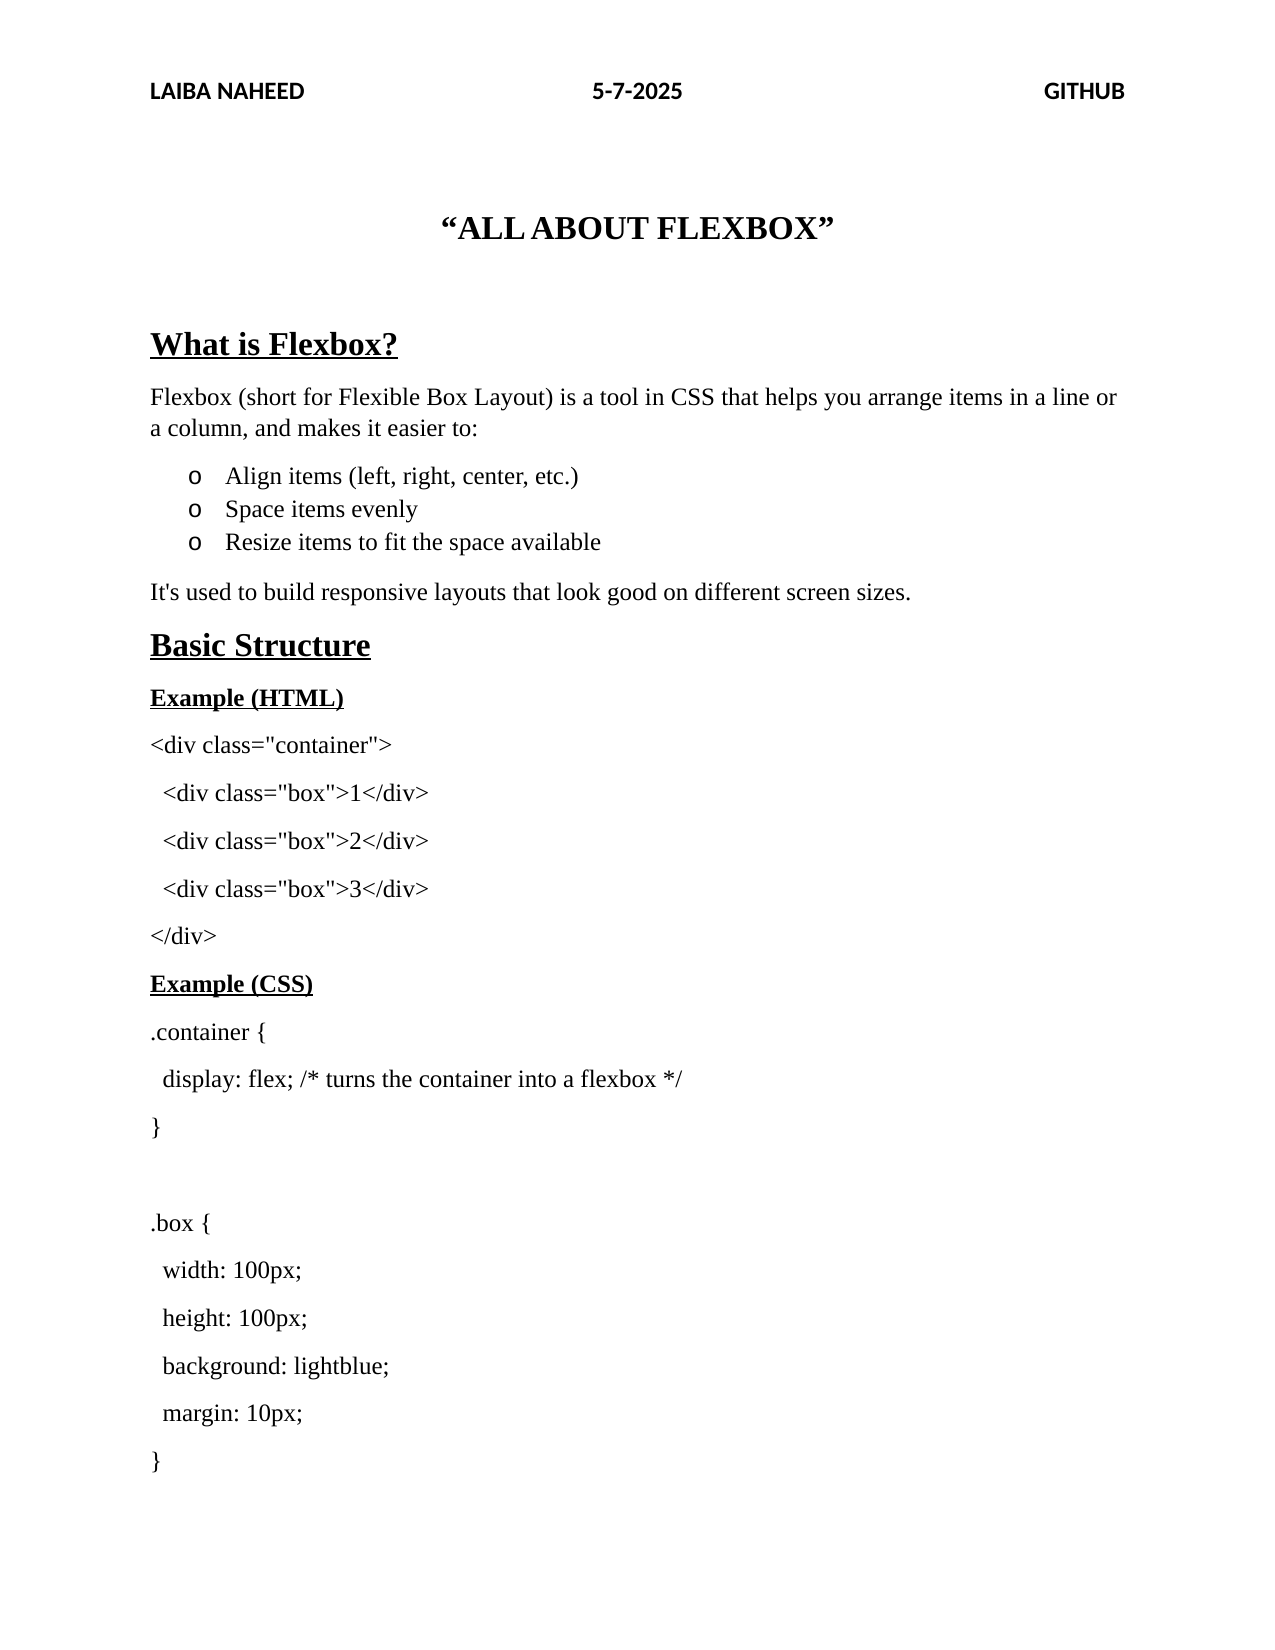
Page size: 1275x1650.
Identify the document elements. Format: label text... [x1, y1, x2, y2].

text It's used to build responsive layouts that look good on different screen sizes. [150, 577, 1125, 606]
text .box { [150, 1208, 1125, 1236]
text Flexbox (short for Flexible Box Layout) is a tool in CSS that helps you arrange items in a line or a column, and makes it easier to: [150, 382, 1125, 442]
list Align items (left, right, center, etc.) [187, 461, 1125, 492]
text Example (CSS) [150, 969, 1125, 998]
text <div class="box">1</div> [150, 778, 1125, 807]
text margin: 10px; [150, 1398, 1125, 1427]
text height: 100px; [150, 1303, 1125, 1332]
text </div> [150, 921, 1125, 950]
text } [150, 1112, 1125, 1141]
text <div class="box">3</div> [150, 874, 1125, 902]
text display: flex; /* turns the container into a flexbox */ [150, 1064, 1125, 1093]
text What is Flexbox? [150, 324, 1125, 362]
text background: lightblue; [150, 1351, 1125, 1379]
list Resize items to fit the space available [187, 527, 1125, 558]
text <div class="container"> [150, 731, 1125, 759]
text <div class="box">2</div> [150, 826, 1125, 855]
text } [150, 1446, 1125, 1475]
text “ALL ABOUT FLEXBOX” [150, 208, 1125, 246]
text .container { [150, 1017, 1125, 1046]
text width: 100px; [150, 1255, 1125, 1284]
text Example (HTML) [150, 683, 1125, 712]
text Basic Structure [150, 625, 1125, 663]
list Space items evenly [187, 494, 1125, 525]
